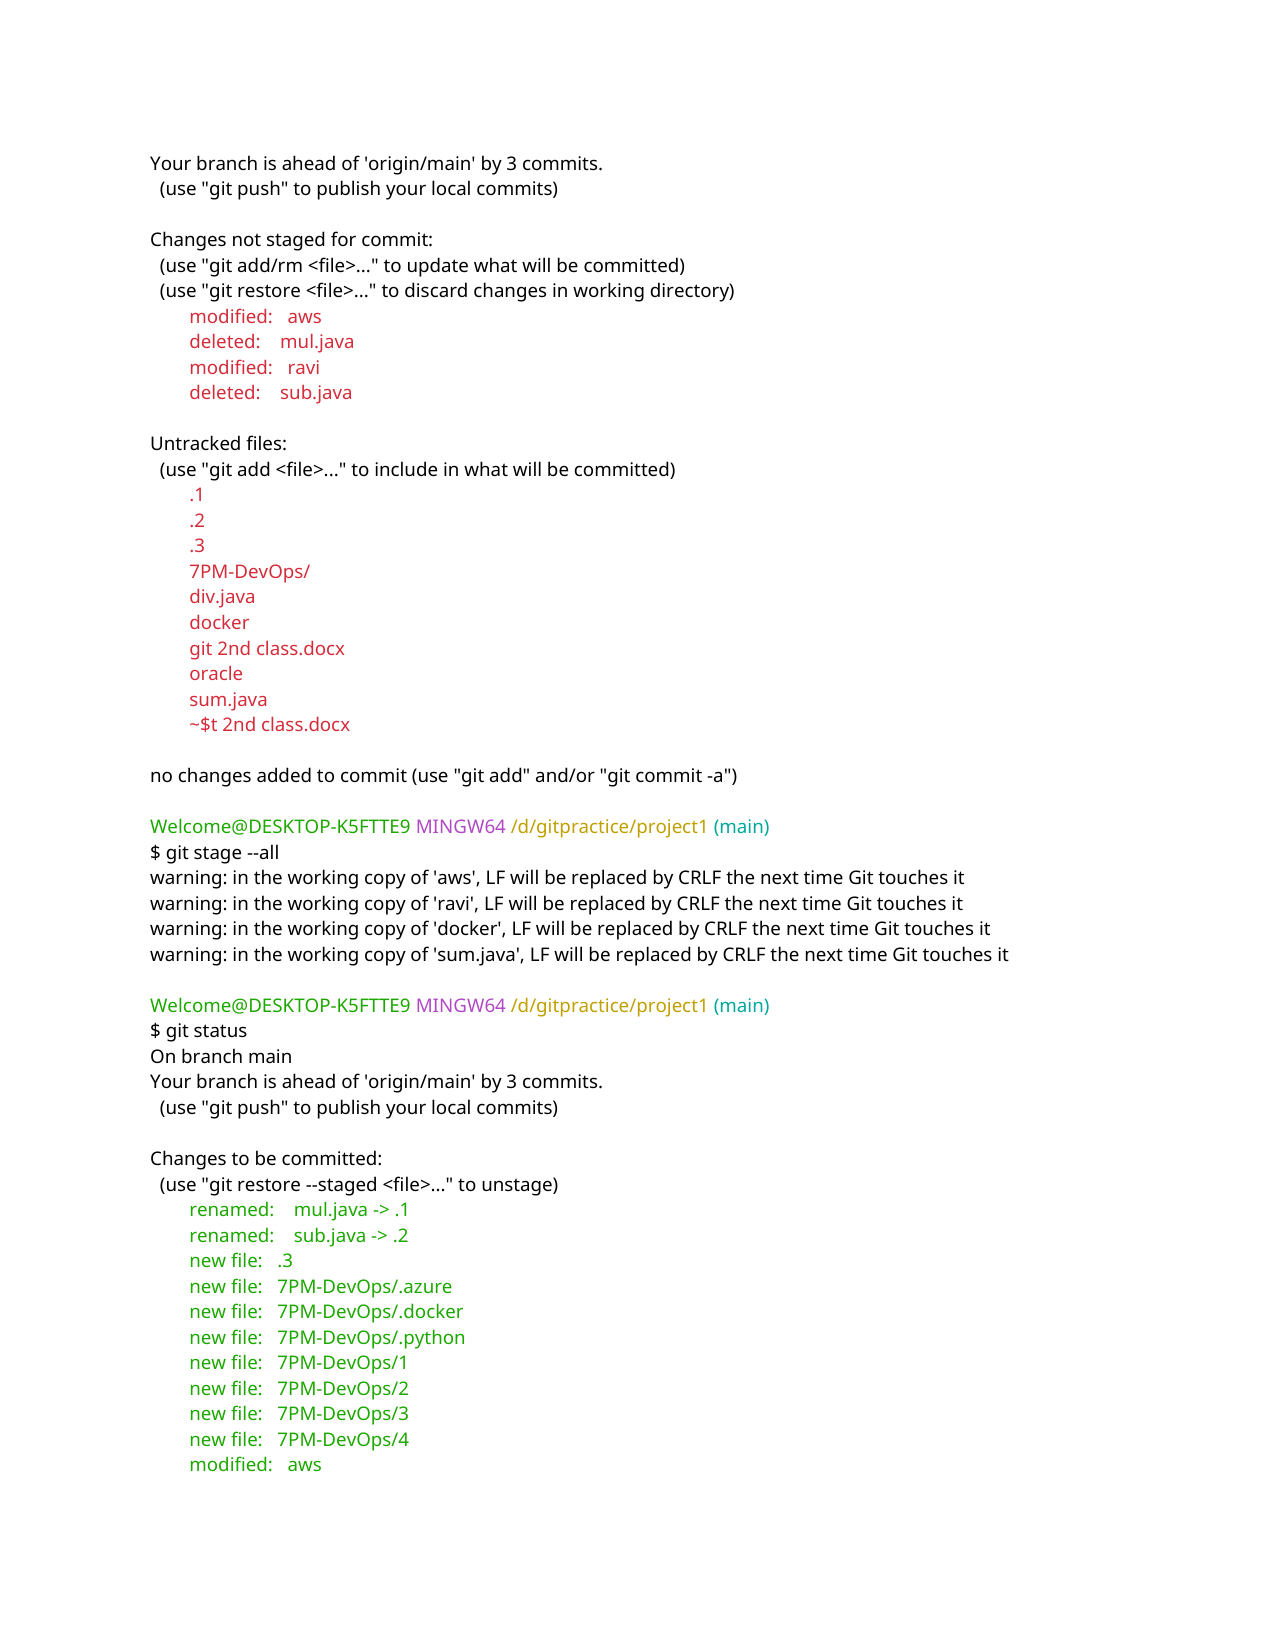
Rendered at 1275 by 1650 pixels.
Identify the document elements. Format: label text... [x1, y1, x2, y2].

text Changes not staged for commit: [150, 227, 1125, 252]
text Your branch is ahead of 'origin/main' by 3 commits. [150, 150, 1125, 176]
text Your branch is ahead of 'origin/main' by 3 commits. [150, 1069, 1125, 1094]
text .2 [150, 507, 1125, 533]
text warning: in the working copy of 'ravi', LF will be replaced by CRLF the next time Git touches it [150, 890, 1125, 916]
text warning: in the working copy of 'aws', LF will be replaced by CRLF the next time Git touches it [150, 864, 1125, 890]
text new file: 7PM-DevOps/.docker [150, 1298, 1125, 1324]
text renamed: mul.java -> .1 [150, 1196, 1125, 1222]
text new file: 7PM-DevOps/2 [150, 1375, 1125, 1401]
text Welcome@DESKTOP-K5FTTE9 MINGW64 /d/gitpractice/project1 (main) [150, 992, 1125, 1018]
text new file: 7PM-DevOps/.python [150, 1324, 1125, 1349]
text (use "git add/rm <file>..." to update what will be committed) [150, 252, 1125, 278]
text Untracked files: [150, 431, 1125, 456]
text (use "git push" to publish your local commits) [150, 176, 1125, 201]
text warning: in the working copy of 'docker', LF will be replaced by CRLF the next time Git touches it [150, 916, 1125, 941]
text .3 [150, 533, 1125, 558]
text no changes added to commit (use "git add" and/or "git commit -a") [150, 762, 1125, 788]
text modified: aws [150, 303, 1125, 329]
text (use "git push" to publish your local commits) [150, 1094, 1125, 1120]
text deleted: mul.java [150, 329, 1125, 354]
text new file: 7PM-DevOps/3 [150, 1401, 1125, 1426]
text git 2nd class.docx [150, 635, 1125, 660]
text new file: .3 [150, 1247, 1125, 1273]
text $ git status [150, 1018, 1125, 1043]
text Changes to be committed: [150, 1145, 1125, 1171]
text new file: 7PM-DevOps/.azure [150, 1273, 1125, 1298]
text new file: 7PM-DevOps/4 [150, 1426, 1125, 1452]
text (use "git restore <file>..." to discard changes in working directory) [150, 278, 1125, 303]
text (use "git restore --staged <file>..." to unstage) [150, 1171, 1125, 1196]
text oracle [150, 660, 1125, 686]
text warning: in the working copy of 'sum.java', LF will be replaced by CRLF the next time Git touches it [150, 941, 1125, 967]
text (use "git add <file>..." to include in what will be committed) [150, 456, 1125, 482]
text modified: aws [150, 1452, 1125, 1477]
text 7PM-DevOps/ [150, 558, 1125, 584]
text docker [150, 609, 1125, 635]
text $ git stage --all [150, 839, 1125, 864]
text sum.java [150, 686, 1125, 711]
text ~$t 2nd class.docx [150, 711, 1125, 737]
text div.java [150, 584, 1125, 609]
text Welcome@DESKTOP-K5FTTE9 MINGW64 /d/gitpractice/project1 (main) [150, 813, 1125, 839]
text modified: ravi [150, 354, 1125, 380]
text deleted: sub.java [150, 380, 1125, 405]
text .1 [150, 482, 1125, 507]
text new file: 7PM-DevOps/1 [150, 1349, 1125, 1375]
text renamed: sub.java -> .2 [150, 1222, 1125, 1247]
text On branch main [150, 1043, 1125, 1069]
